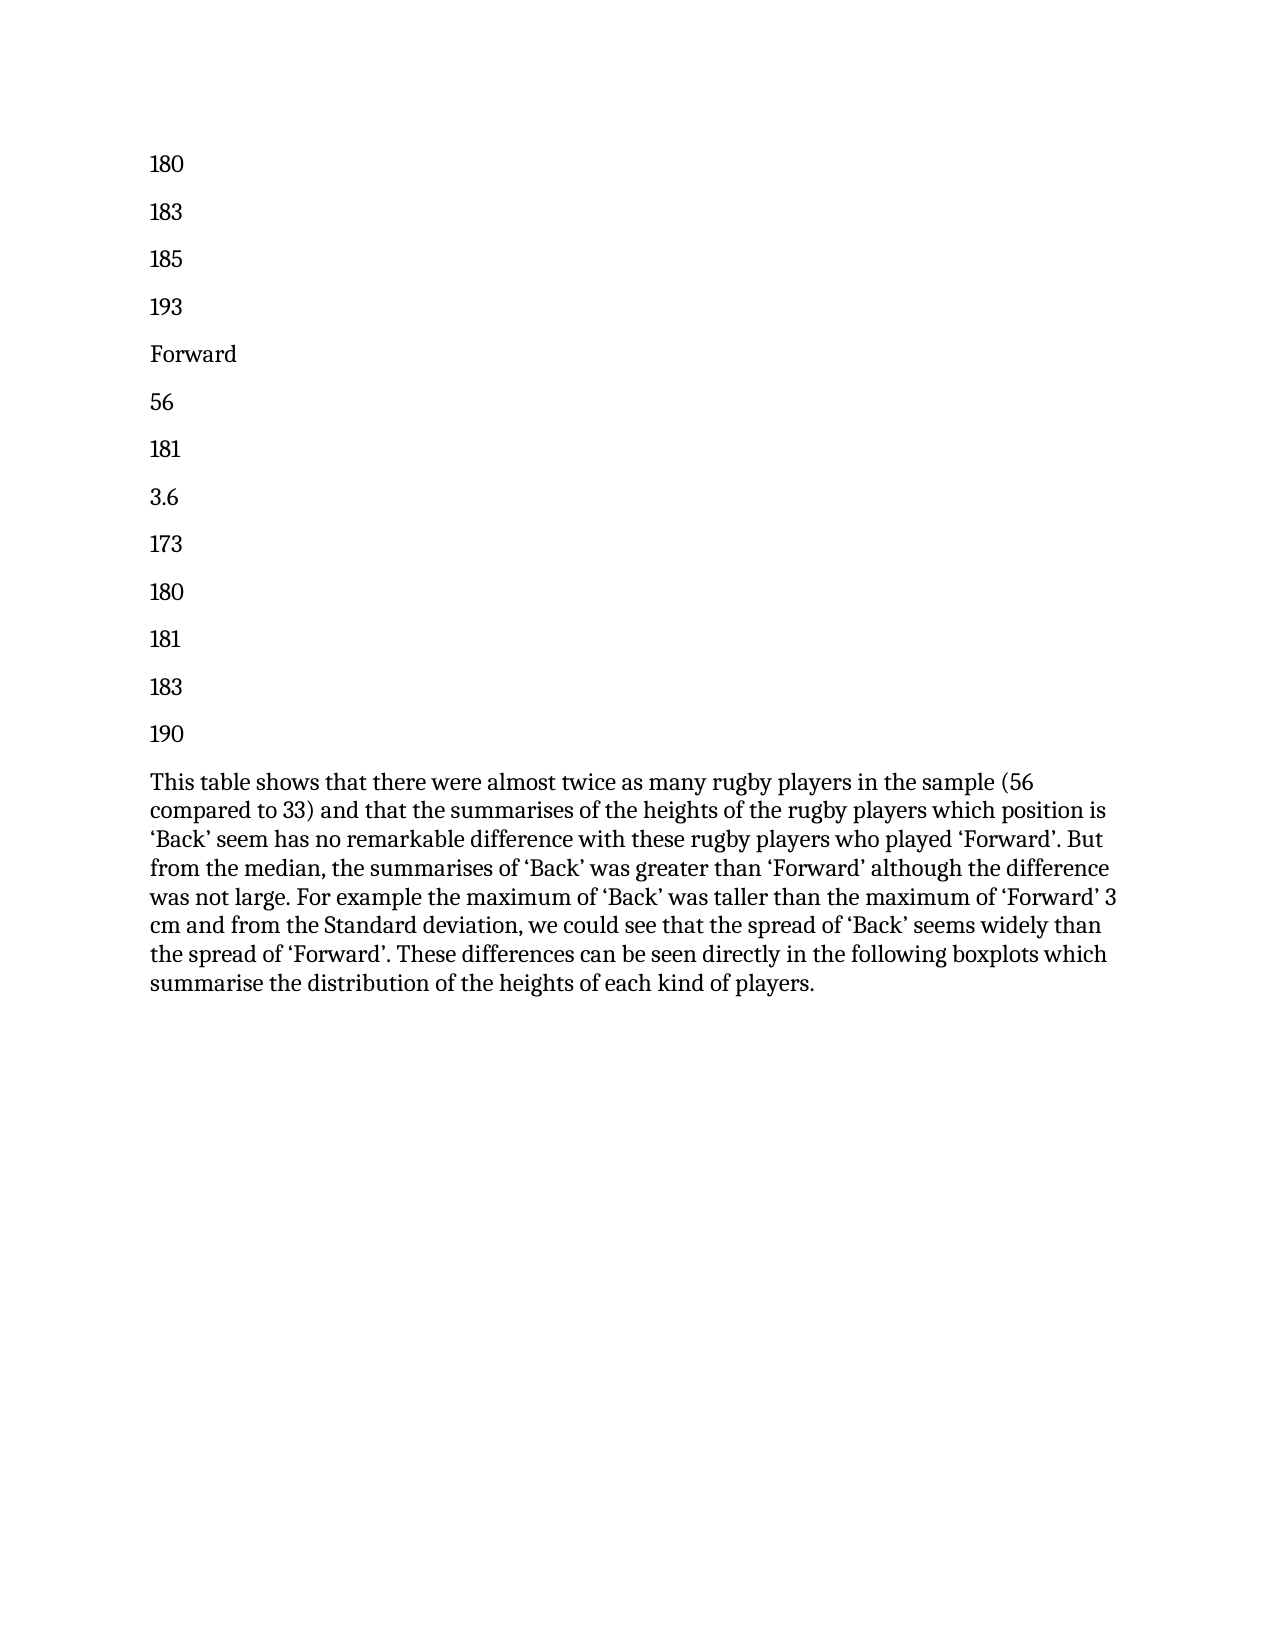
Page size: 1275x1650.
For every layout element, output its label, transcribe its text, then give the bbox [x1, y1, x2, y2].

text 173 [150, 530, 1125, 559]
text 180 [150, 150, 1125, 179]
text Forward [150, 340, 1125, 369]
text 3.6 [150, 482, 1125, 511]
text 180 [150, 577, 1125, 606]
text 56 [150, 387, 1125, 416]
text 185 [150, 245, 1125, 274]
text 183 [150, 672, 1125, 701]
text This table shows that there were almost twice as many rugby players in the sample (56 compared to 33) and that the summarises of the heights of the rugby players which position is ‘Back’ seem has no remarkable difference with these rugby players who played ‘Forward’. But from the median, the summarises of ‘Back’ was greater than ‘Forward’ although the difference was not large. For example the maximum of ‘Back’ was taller than the maximum of ‘Forward’ 3 cm and from the Standard deviation, we could see that the spread of ‘Back’ seems widely than the spread of ‘Forward’. These differences can be seen directly in the following boxplots which summarise the distribution of the heights of each kind of players. [150, 767, 1125, 997]
text 183 [150, 197, 1125, 226]
text 193 [150, 292, 1125, 321]
text 181 [150, 435, 1125, 464]
text 190 [150, 720, 1125, 749]
text 181 [150, 625, 1125, 654]
